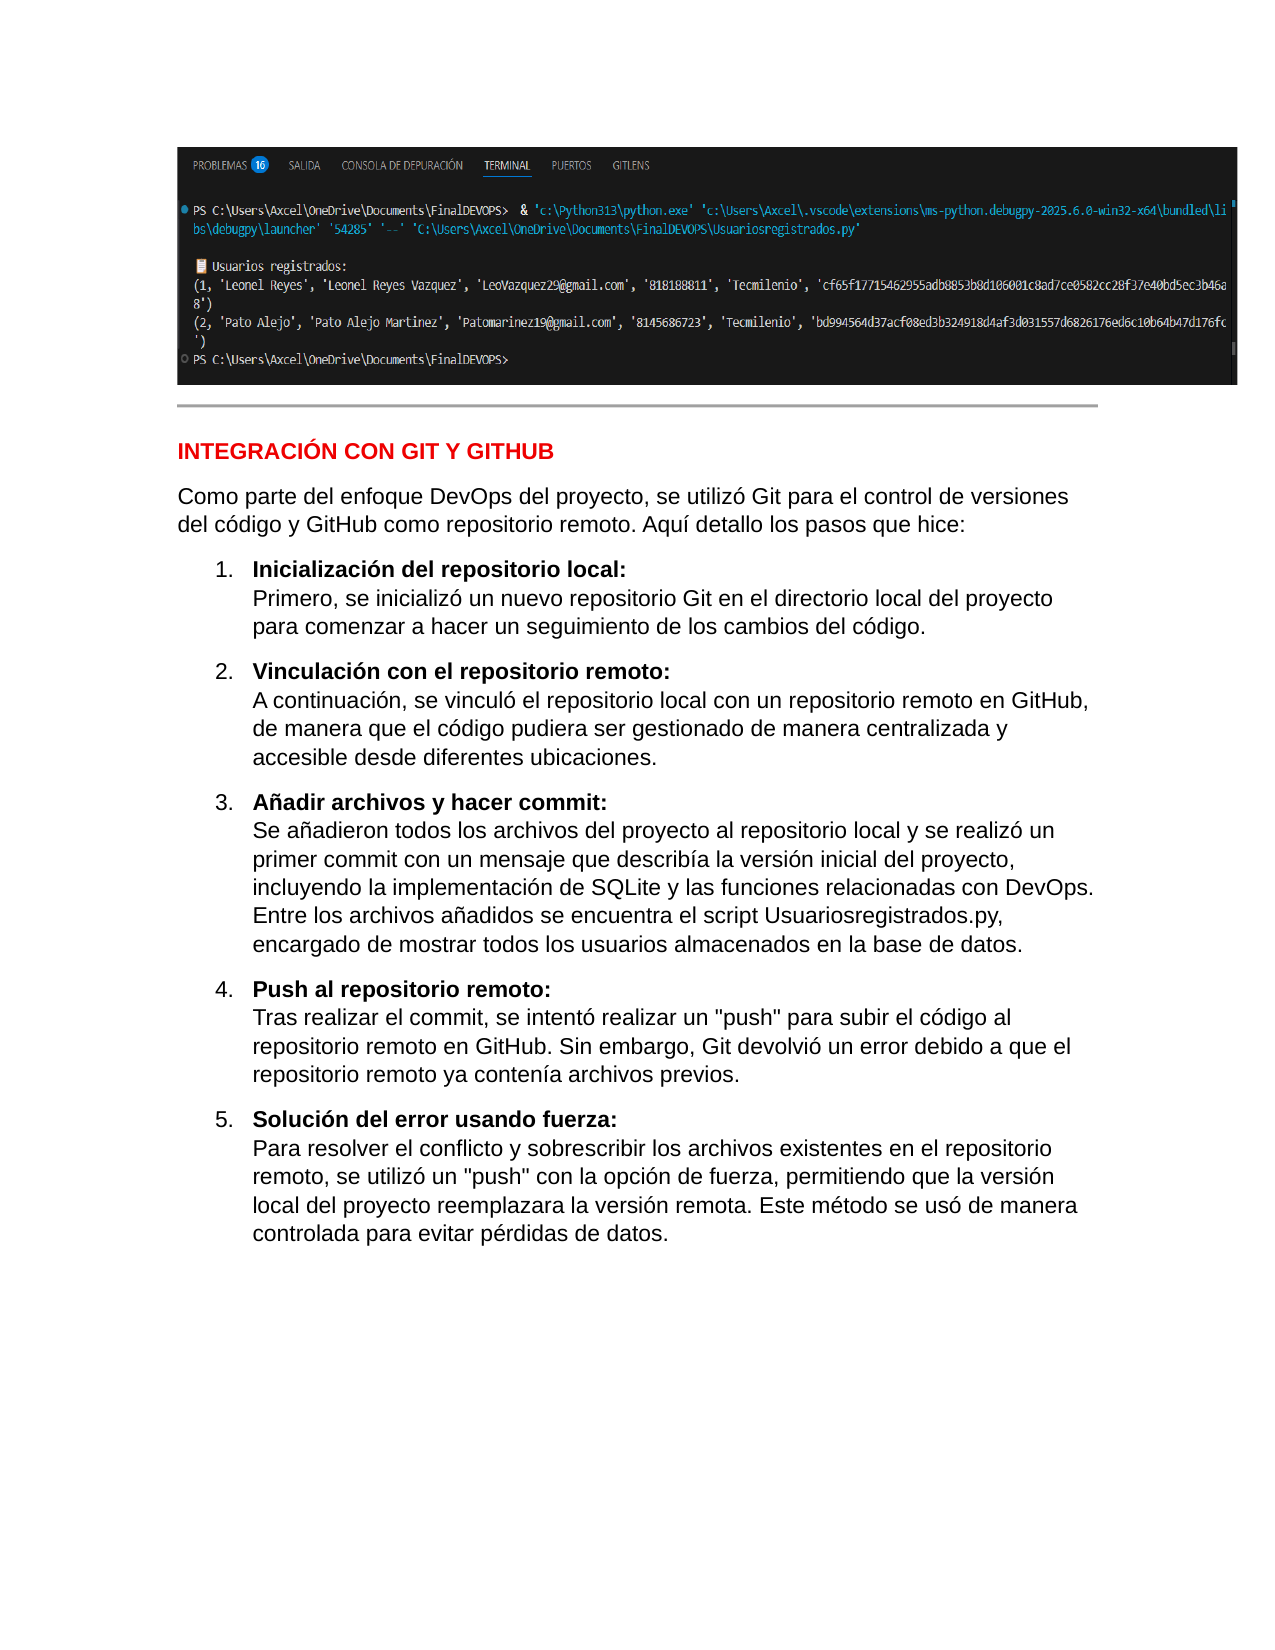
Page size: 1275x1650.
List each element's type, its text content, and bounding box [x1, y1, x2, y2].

text INTEGRACIÓN CON GIT Y GITHUB [177, 408, 1098, 464]
list Añadir archivos y hacer commit: Se añadieron todos los archivos del proyecto al repositorio local y se realizó un primer commit con un mensaje que describía la versión inicial del proyecto, incluyendo la implementación de SQLite y las funciones relacionadas con DevOps. Entre los archivos añadidos se encuentra el script Usuariosregistrados.py, encargado de mostrar todos los usuarios almacenados en la base de datos. [215, 789, 1098, 957]
picture [177, 147, 1238, 385]
list Push al repositorio remoto: Tras realizar el commit, se intentó realizar un "push" para subir el código al repositorio remoto en GitHub. Sin embargo, Git devolvió un error debido a que el repositorio remoto ya contenía archivos previos. [215, 976, 1098, 1088]
list Inicialización del repositorio local: Primero, se inicializó un nuevo repositorio Git en el directorio local del proyecto para comenzar a hacer un seguimiento de los cambios del código. [215, 556, 1098, 639]
list Solución del error usando fuerza: Para resolver el conflicto y sobrescribir los archivos existentes en el repositorio remoto, se utilizó un "push" con la opción de fuerza, permitiendo que la versión local del proyecto reemplazara la versión remota. Este método se usó de manera controlada para evitar pérdidas de datos. [215, 1106, 1098, 1246]
list Vinculación con el repositorio remoto: A continuación, se vinculó el repositorio local con un repositorio remoto en GitHub, de manera que el código pudiera ser gestionado de manera centralizada y accesible desde diferentes ubicaciones. [215, 658, 1098, 770]
text Como parte del enfoque DevOps del proyecto, se utilizó Git para el control de versiones del código y GitHub como repositorio remoto. Aquí detallo los pasos que hice: [177, 483, 1098, 537]
